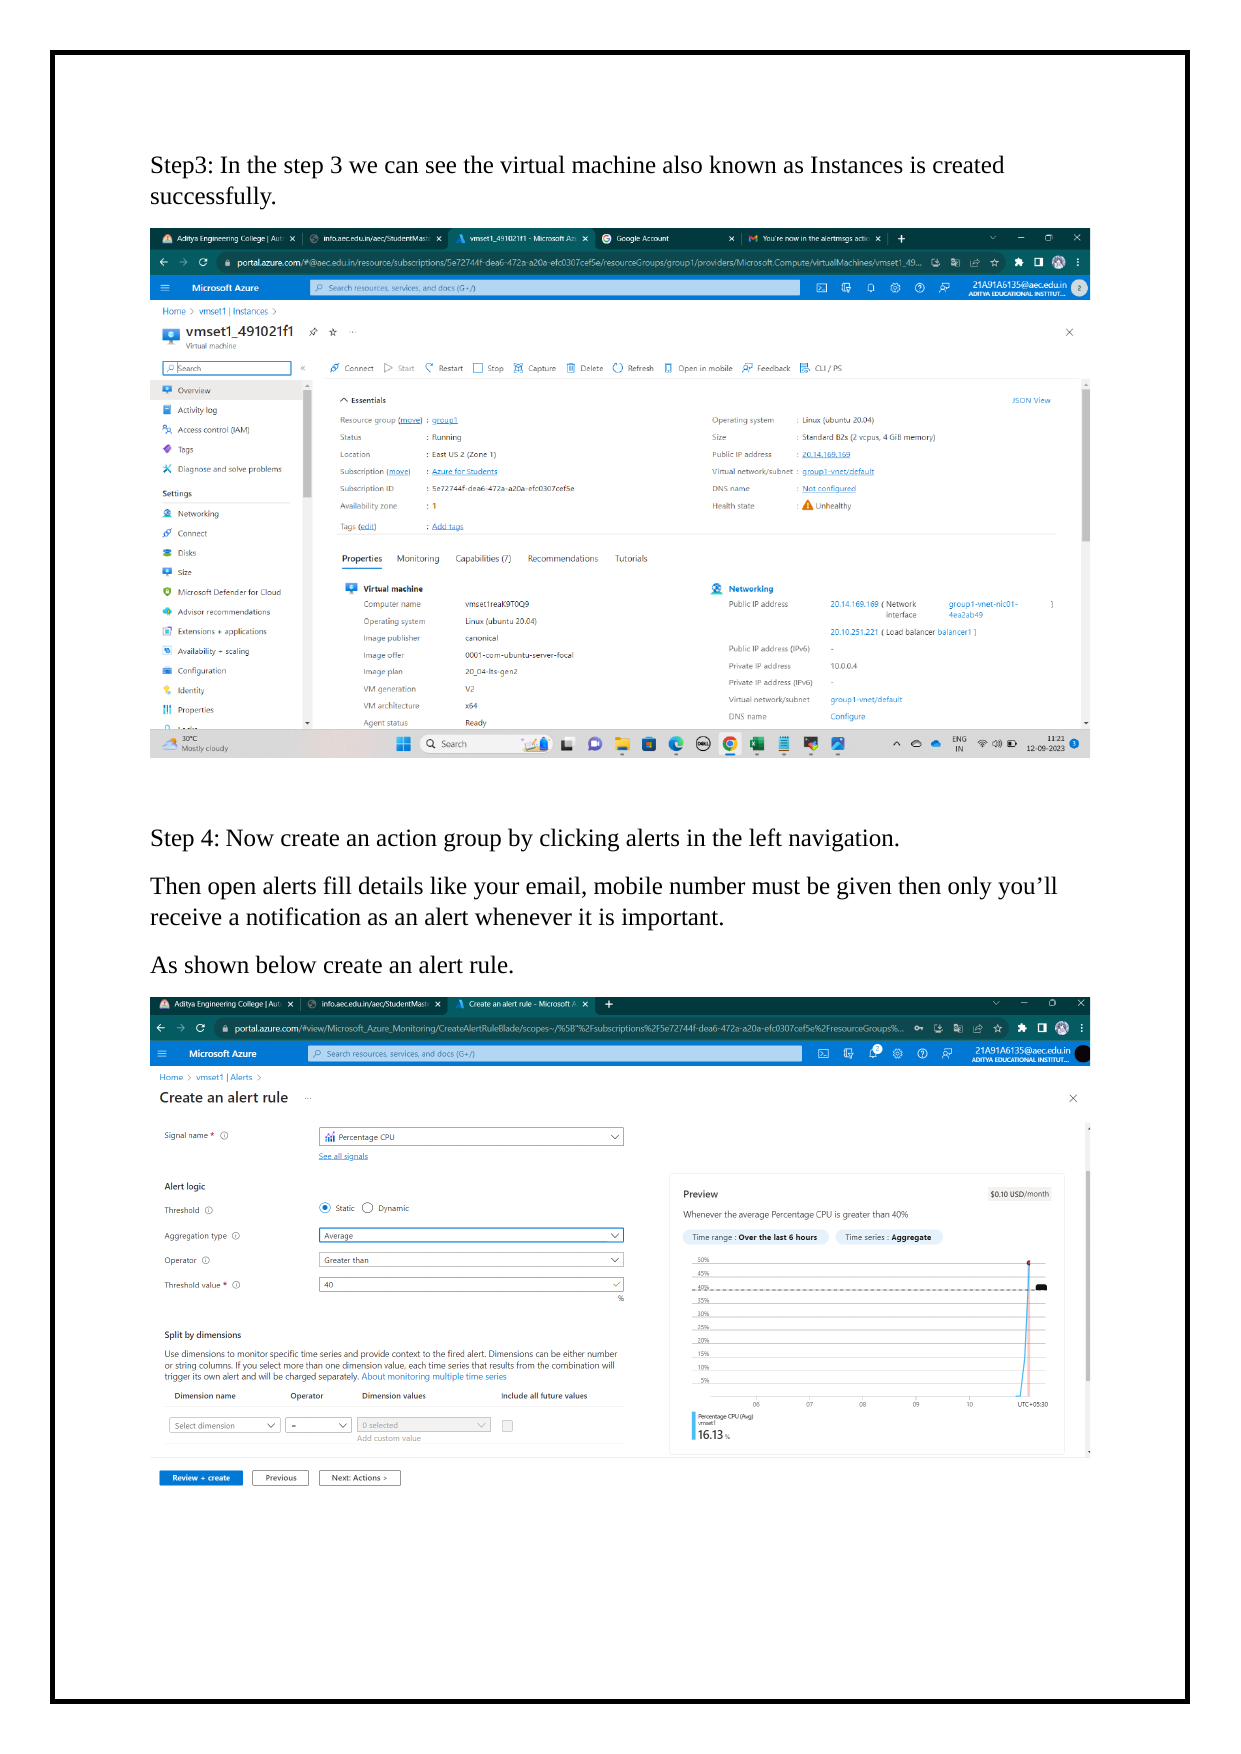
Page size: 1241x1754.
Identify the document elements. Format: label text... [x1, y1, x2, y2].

text Step 4: Now create an action group by clicking alerts in the left navigation. [150, 823, 1090, 852]
text Then open alerts fill details like your email, mobile number must be given then only you’ll receive a notification as an alert whenever it is important. [150, 871, 1090, 931]
text As shown below create an alert rule. [150, 950, 1090, 978]
text Step3: In the step 3 we can see the virtual machine also known as Instances is created successfully. [150, 150, 1090, 210]
picture [150, 228, 1091, 758]
picture [150, 997, 1091, 1495]
